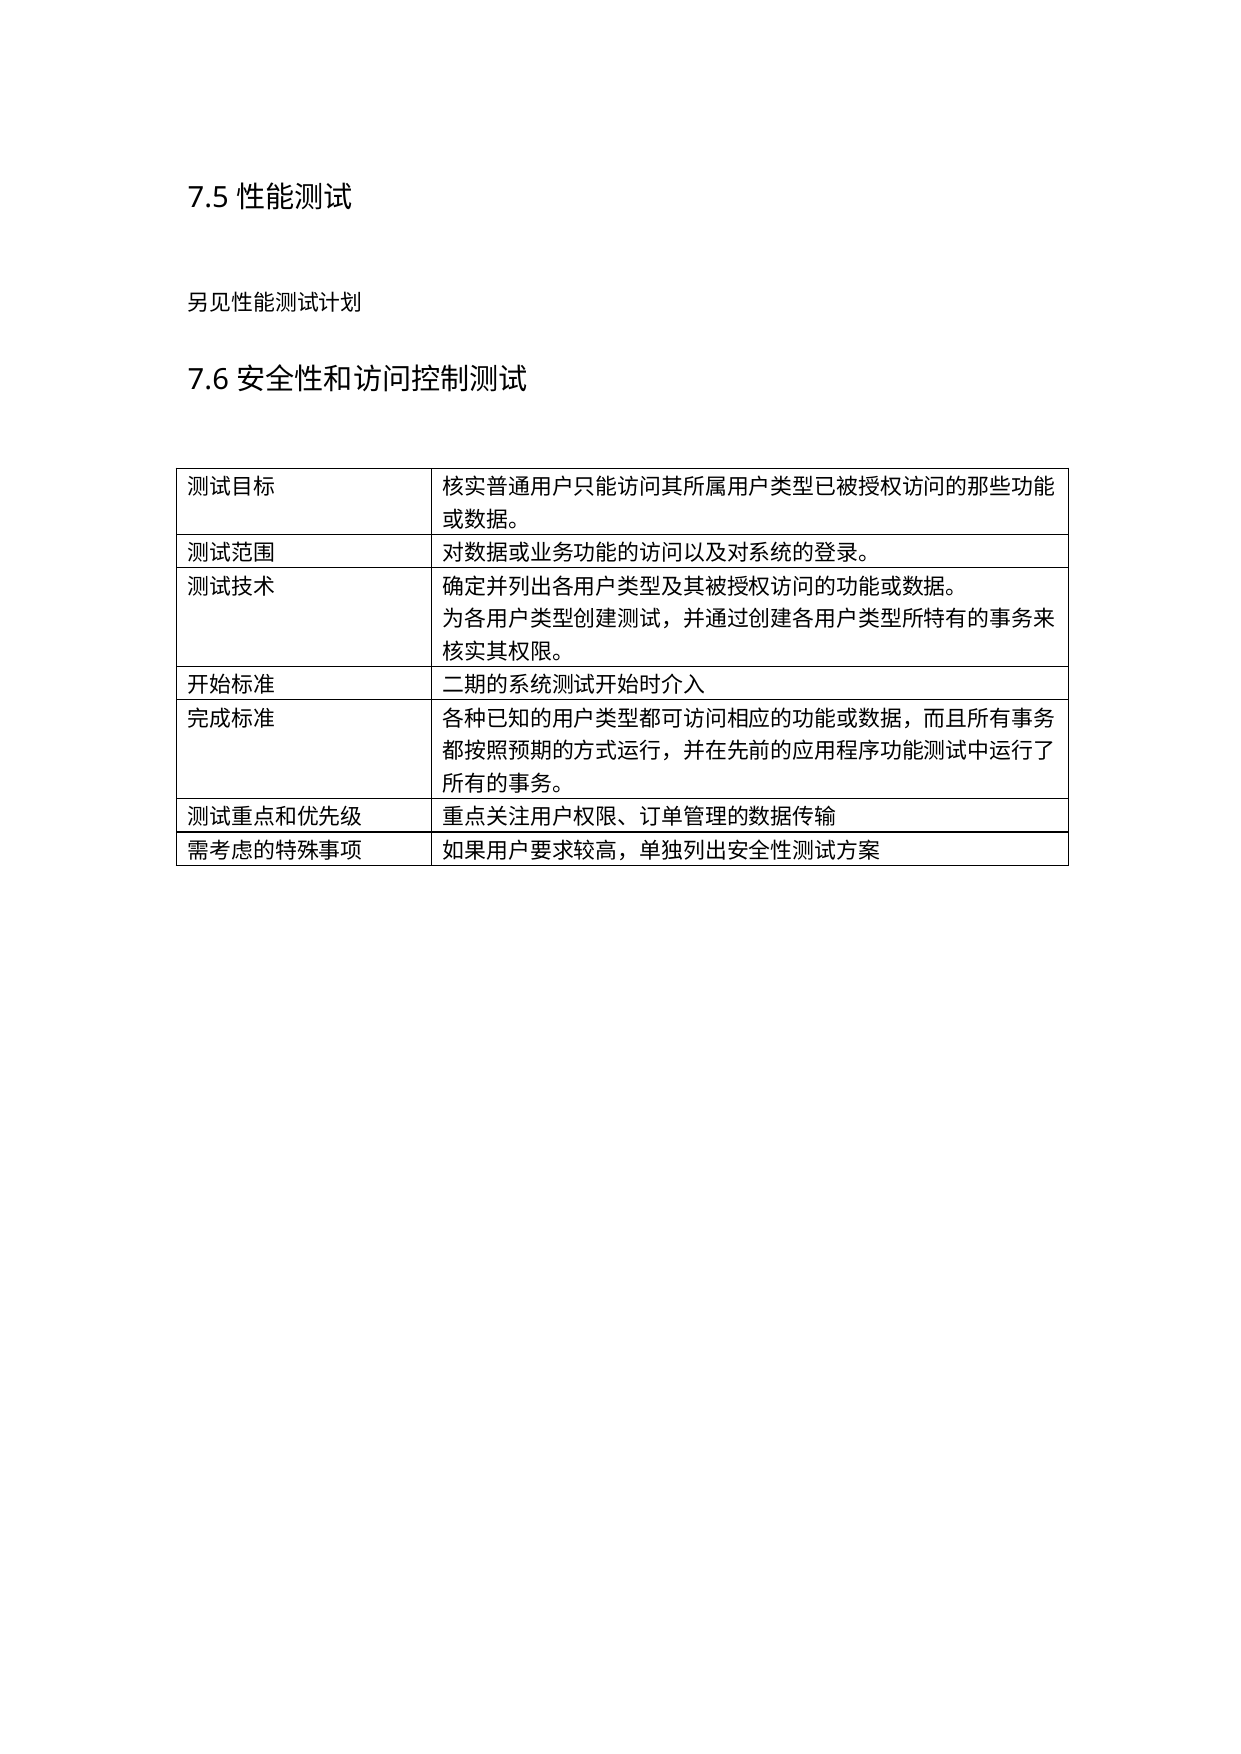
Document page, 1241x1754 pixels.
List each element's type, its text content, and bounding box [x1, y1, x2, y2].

table_cell 测试范围 [177, 535, 431, 567]
table_cell 各种已知的用户类型都可访问相应的功能或数据，而且所有事务都按照预期的方式运行，并在先前的应用程序功能测试中运行了所有的事务。 [432, 700, 1068, 798]
subtitle 7.5 性能测试 [187, 162, 1053, 227]
table_cell 对数据或业务功能的访问以及对系统的登录。 [432, 535, 1068, 567]
table_cell 开始标准 [177, 667, 431, 699]
text 另见性能测试计划 [187, 285, 1053, 317]
table_cell 需考虑的特殊事项 [177, 833, 431, 865]
table_cell 重点关注用户权限、订单管理的数据传输 [432, 799, 1068, 831]
table_cell 如果用户要求较高，单独列出安全性测试方案 [432, 833, 1068, 865]
table_cell 确定并列出各用户类型及其被授权访问的功能或数据。 为各用户类型创建测试，并通过创建各用户类型所特有的事务来核实其权限。 [432, 568, 1068, 666]
table_cell 测试重点和优先级 [177, 799, 431, 831]
table_header 测试目标 [177, 469, 431, 534]
table_cell 测试技术 [177, 568, 431, 666]
table_cell 二期的系统测试开始时介入 [432, 667, 1068, 699]
table_header 核实普通用户只能访问其所属用户类型已被授权访问的那些功能或数据。 [432, 469, 1068, 534]
subtitle 7.6 安全性和访问控制测试 [187, 344, 1053, 409]
table_cell 完成标准 [177, 700, 431, 798]
